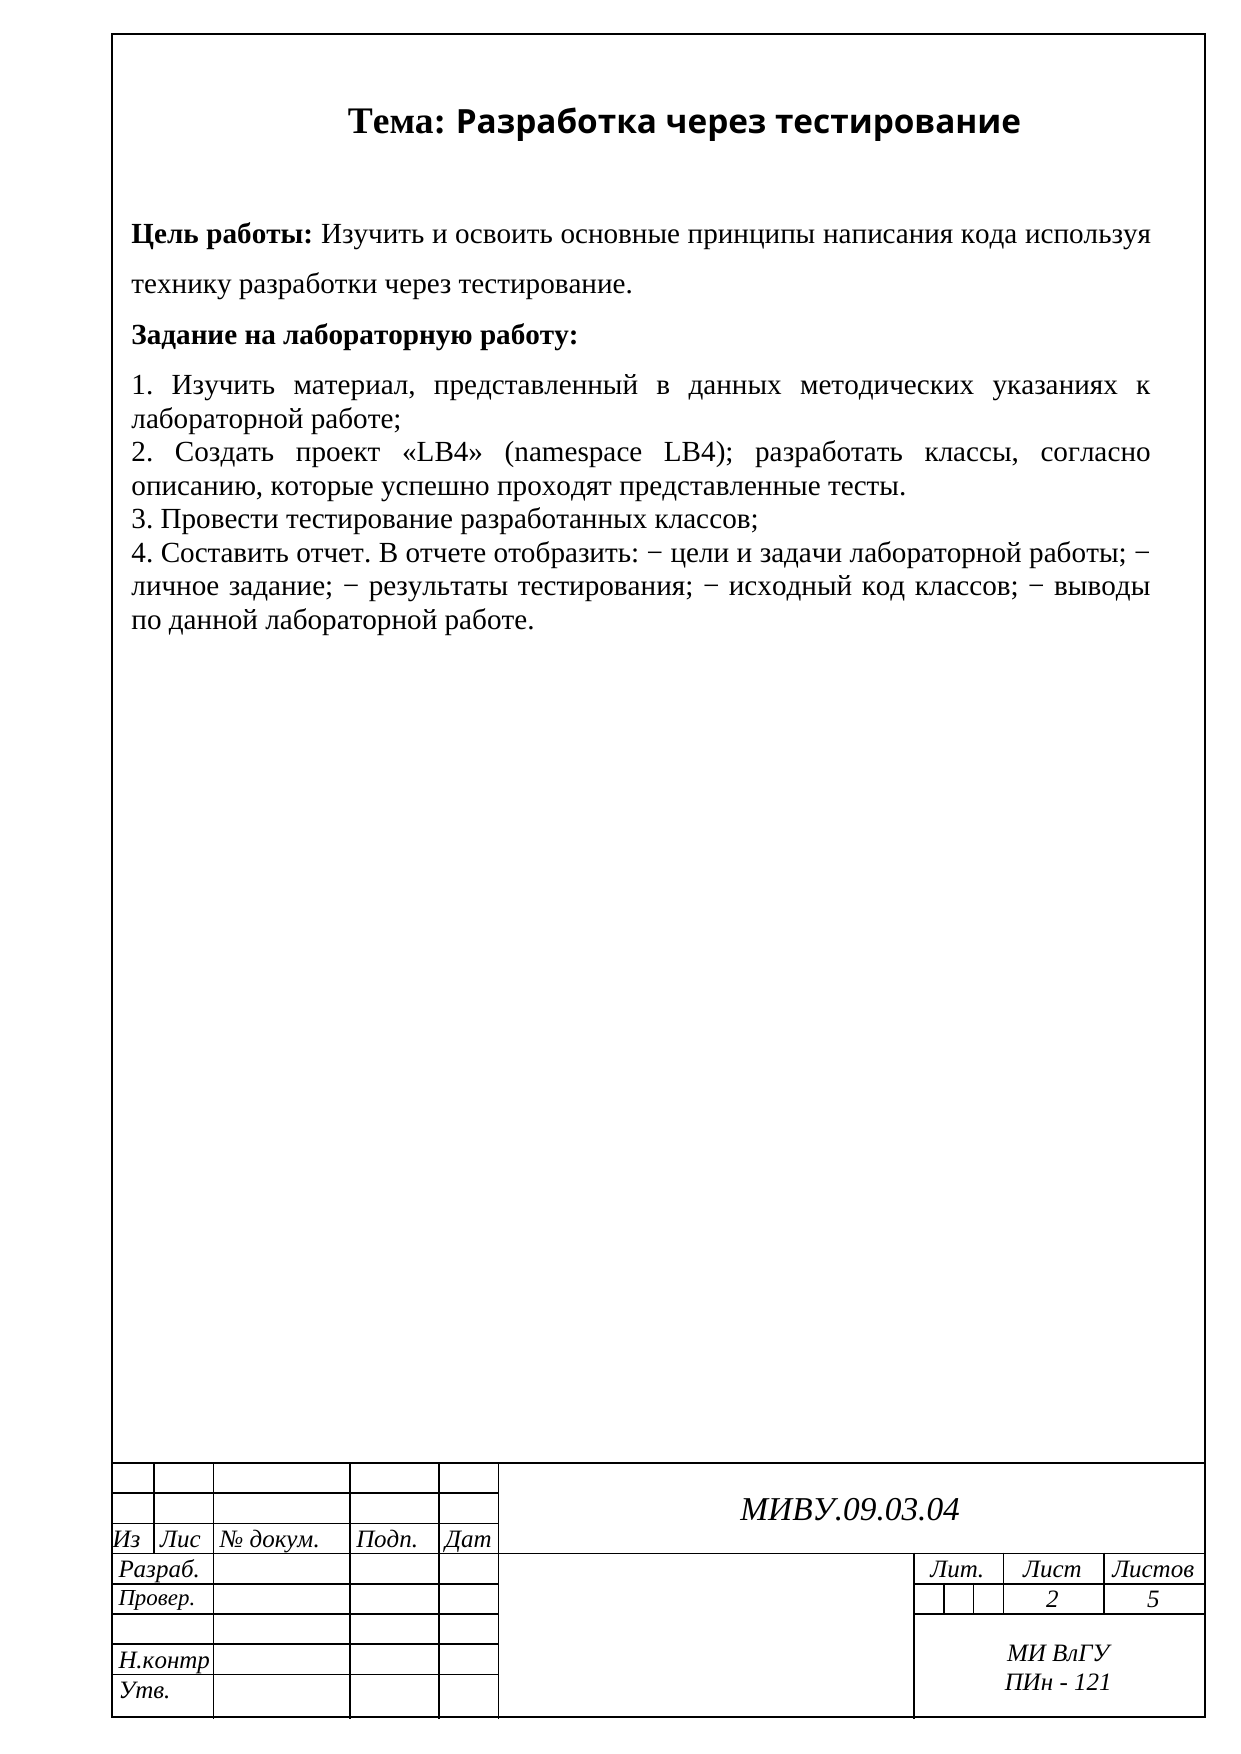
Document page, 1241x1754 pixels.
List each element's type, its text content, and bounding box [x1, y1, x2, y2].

text Задание на лабораторную работу: [131, 317, 1152, 351]
text Цель работы: Изучить и освоить основные принципы написания кода используя технику разработки через тестирование. [131, 216, 1152, 300]
text 1. Изучить материал, представленный в данных методических указаниях к лабораторной работе; [131, 367, 1152, 434]
text 2. Создать проект «LB4» (namespace LB4); разработать классы, согласно описанию, которые успешно проходят представленные тесты. [131, 434, 1152, 501]
text Тема: Разработка через тестирование [144, 98, 1152, 143]
text 4. Составить отчет. В отчете отобразить: − цели и задачи лабораторной работы; − личное задание; − результаты тестирования; − исходный код классов; − выводы по данной лабораторной работе. [131, 535, 1152, 636]
text 3. Провести тестирование разработанных классов; [131, 501, 1152, 535]
